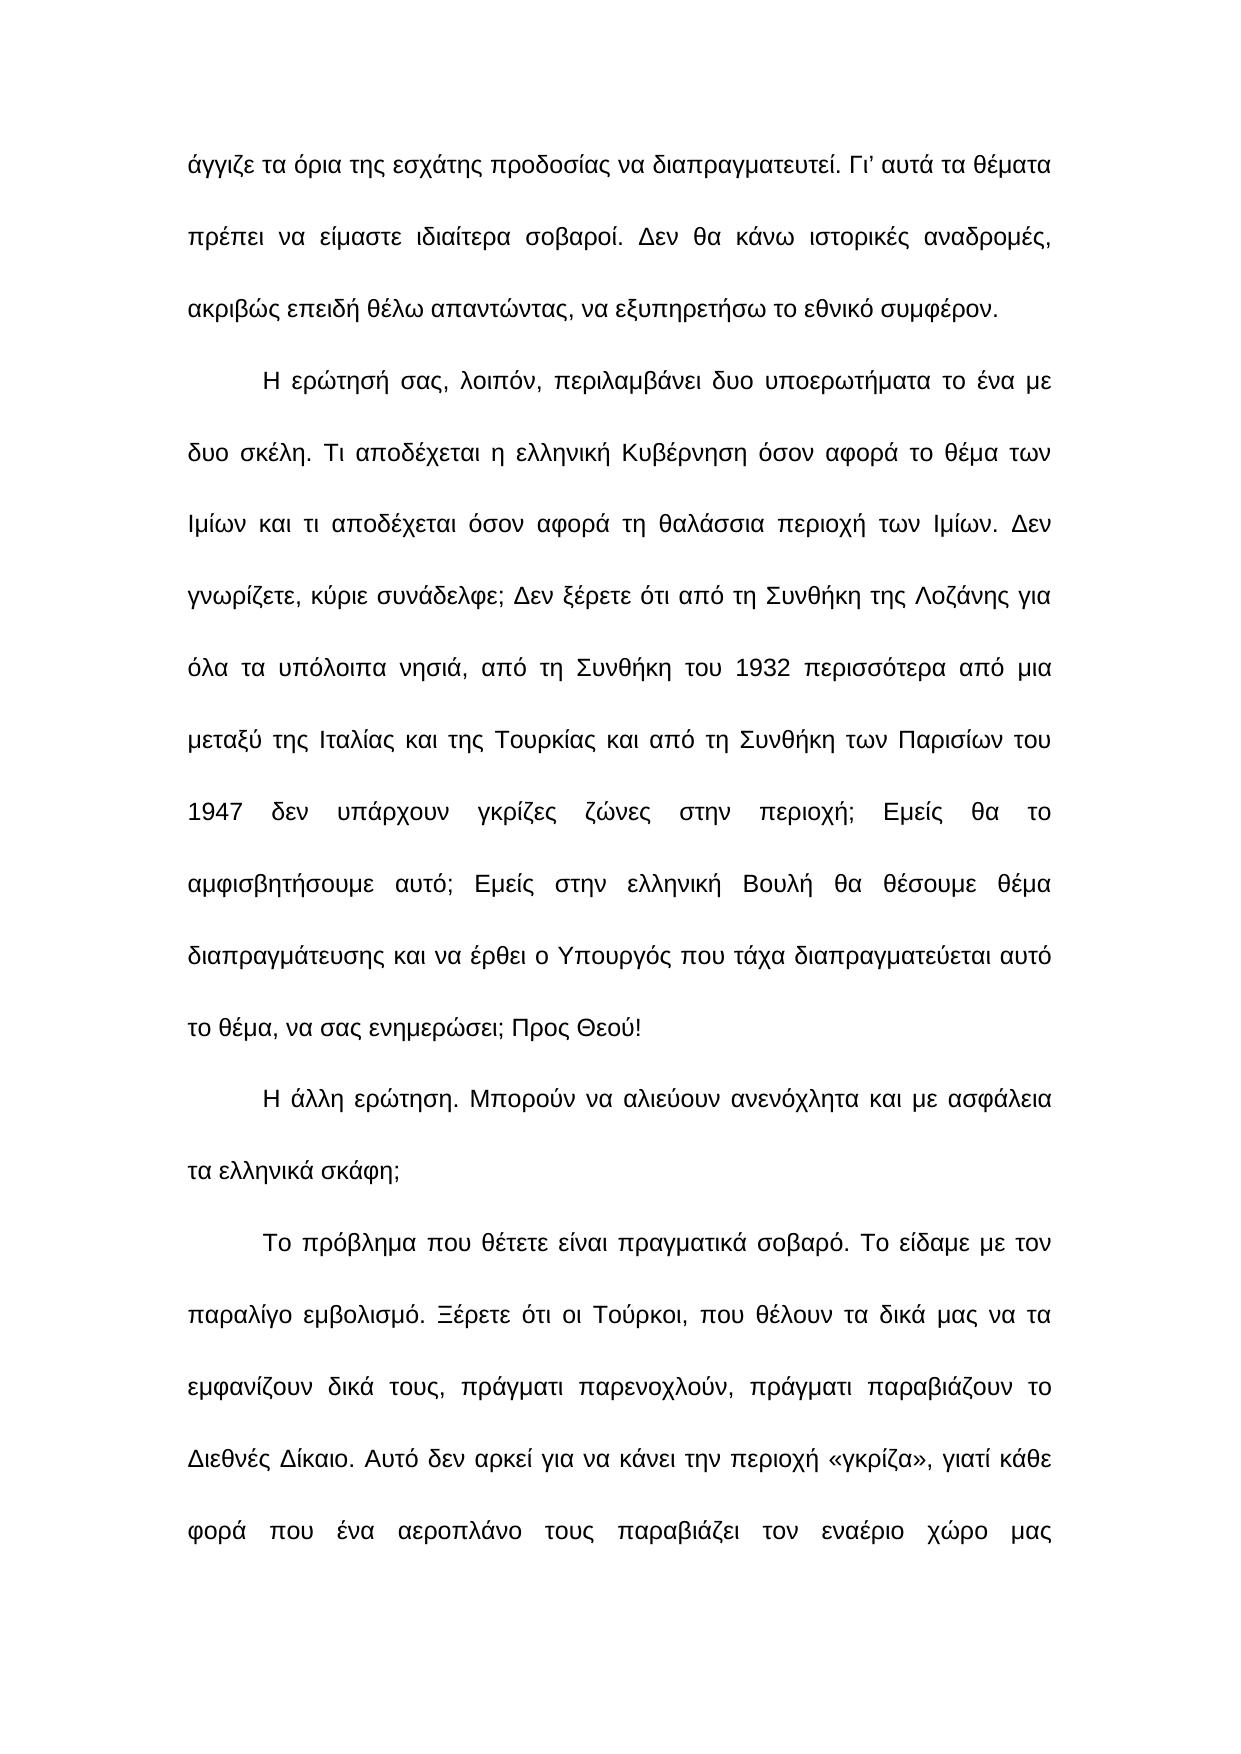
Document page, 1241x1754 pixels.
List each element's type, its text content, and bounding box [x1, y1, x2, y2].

text Η άλλη ερώτηση. Μπορούν να αλιεύουν ανενόχλητα και με ασφάλεια τα ελληνικά σκάφη; [187, 1084, 1053, 1185]
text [187, 1228, 1053, 1544]
text Η ερώτησή σας, λοιπόν, περιλαμβάνει δυο υποερωτήματα το ένα με δυο σκέλη. Τι αποδέχεται η ελληνική Κυβέρνηση όσον αφορά το θέμα των Ιμίων και τι αποδέχεται όσον αφορά τη θαλάσσια περιοχή των Ιμίων. Δεν γνωρίζετε, κύριε συνάδελφε; Δεν ξέρετε ότι από τη Συνθήκη της Λοζάνης για όλα τα υπόλοιπα νησιά, από τη Συνθήκη του 1932 περισσότερα από μια μεταξύ της Ιταλίας και της Τουρκίας και από τη Συνθήκη των Παρισίων του 1947 δεν υπάρχουν γκρίζες ζώνες στην περιοχή; Εμείς θα το αμφισβητήσουμε αυτό; Εμείς στην ελληνική Βουλή θα θέσουμε θέμα διαπραγμάτευσης και να έρθει ο Υπουργός που τάχα διαπραγματεύεται αυτό το θέμα, να σας ενημερώσει; Προς Θεού! [187, 366, 1053, 1041]
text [187, 150, 1053, 322]
